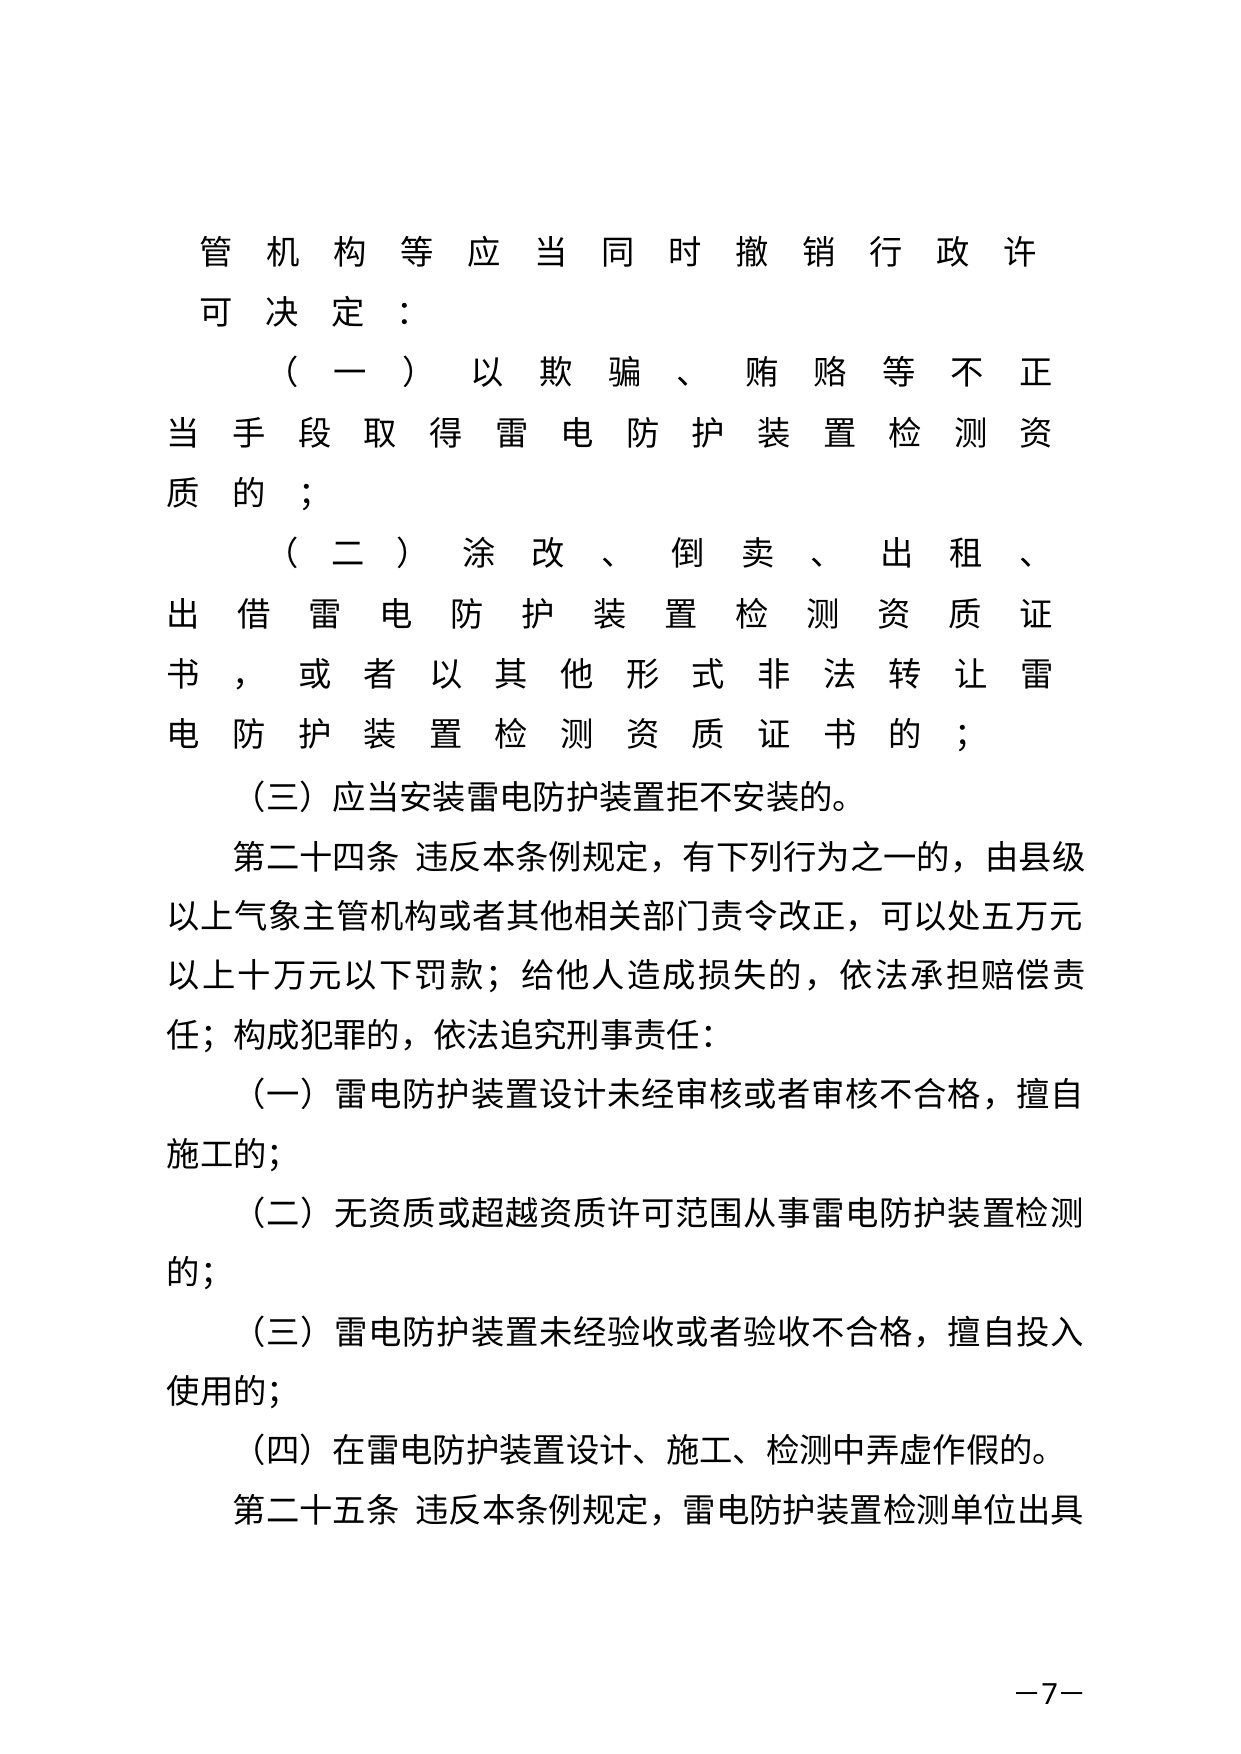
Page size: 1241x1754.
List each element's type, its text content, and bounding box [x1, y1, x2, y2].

text （三）雷电防护装置未经验收或者验收不合格，擅自投入使用的； [167, 1297, 1085, 1415]
text 第二十四条 违反本条例规定，有下列行为之一的，由县级以上气象主管机构或者其他相关部门责令改正，可以处五万元以上十万元以下罚款；给他人造成损失的，依法承担赔偿责任；构成犯罪的，依法追究刑事责任： [167, 822, 1085, 1059]
text （四）在雷电防护装置设计、施工、检测中弄虚作假的。 [167, 1415, 1085, 1475]
list 涂改、倒卖、出租、出借雷电防护装置检测资质证书，或者以其他形式非法转让雷电防护装置检测资质证书的； [167, 521, 1085, 762]
list 应当安装雷电防护装置拒不安装的。 [167, 762, 1085, 822]
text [183, 219, 1069, 340]
text （二）无资质或超越资质许可范围从事雷电防护装置检测的； [167, 1178, 1085, 1297]
text （一）雷电防护装置设计未经审核或者审核不合格，擅自施工的； [167, 1059, 1085, 1178]
text （一）以欺骗、贿赂等不正当手段取得雷电防护装置检测资质的； [167, 340, 1085, 521]
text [167, 1475, 1085, 1534]
